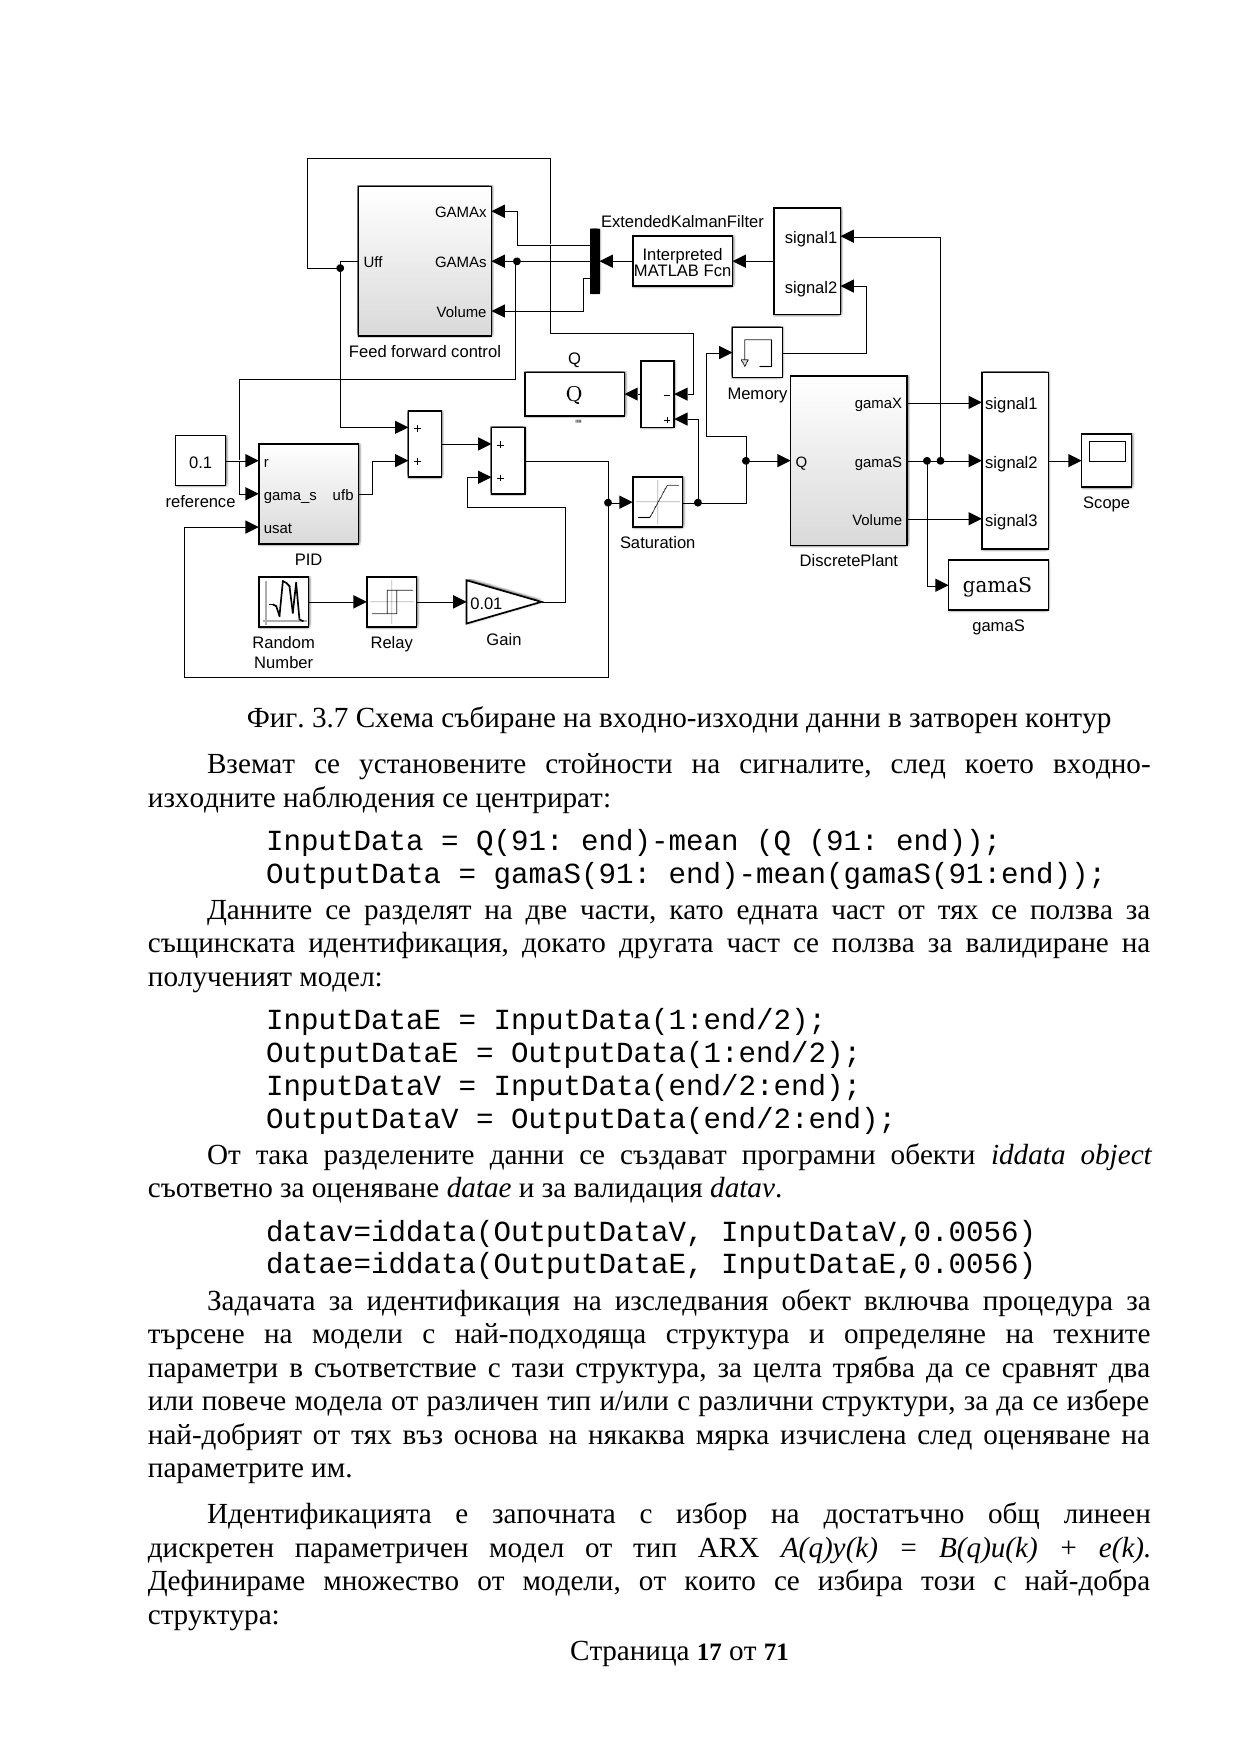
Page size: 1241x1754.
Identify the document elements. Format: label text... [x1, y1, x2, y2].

text OutputData = gamaS(91: end)-mean(gamaS(91:end)); [148, 859, 1152, 892]
text InputData = Q(91: end)-mean (Q (91: end)); [148, 826, 1152, 859]
text OutputDataЕ = OutputData(1:end/2); [223, 1038, 1152, 1071]
text InputDataV = InputData(end/2:end); [148, 1071, 1152, 1104]
text dataе=iddata(OutputDataЕ, InputDataЕ,0.0056) [223, 1250, 1152, 1283]
text Вземат се установените стойности на сигналите, след което входно-изходните наблюдения се центрират: [148, 746, 1152, 813]
text OutputDataV = OutputData(end/2:end); [223, 1104, 1152, 1137]
text От така разделените данни се създават програмни обекти iddata object съответно за оценяване datae и за валидация datav. [148, 1137, 1152, 1204]
text Задачата за идентификация на изследвания обект включва процедура за търсене на модели с най-подходяща структура и определяне на техните параметри в съответствие с тази структура, за целта трябва да се сравнят два или повече модела от различен тип и/или с различни структури, за да се избере най-добрият от тях въз основа на някаква мярка изчислена след оценяване на параметрите им. [148, 1283, 1152, 1484]
text datav=iddata(OutputDataV, InputDataV,0.0056) [148, 1217, 1152, 1250]
text InputDataЕ = InputData(1:end/2); [148, 1005, 1152, 1038]
text Фиг. 3.7 Схема събиране на входно-изходни данни в затворен контур [148, 700, 1152, 734]
text Данните се разделят на две части, като едната част от тях се ползва за същинската идентификация, докато другата част се ползва за валидиране на полученият модел: [148, 892, 1152, 992]
text Идентификацията е започната с избор на достатъчно общ линеен дискретен параметричен модел от тип ARX A(q)y(k) = B(q)u(k) + e(k). Дефинираме множество от модели, от които се избира този с най-добра структура: [148, 1496, 1152, 1631]
